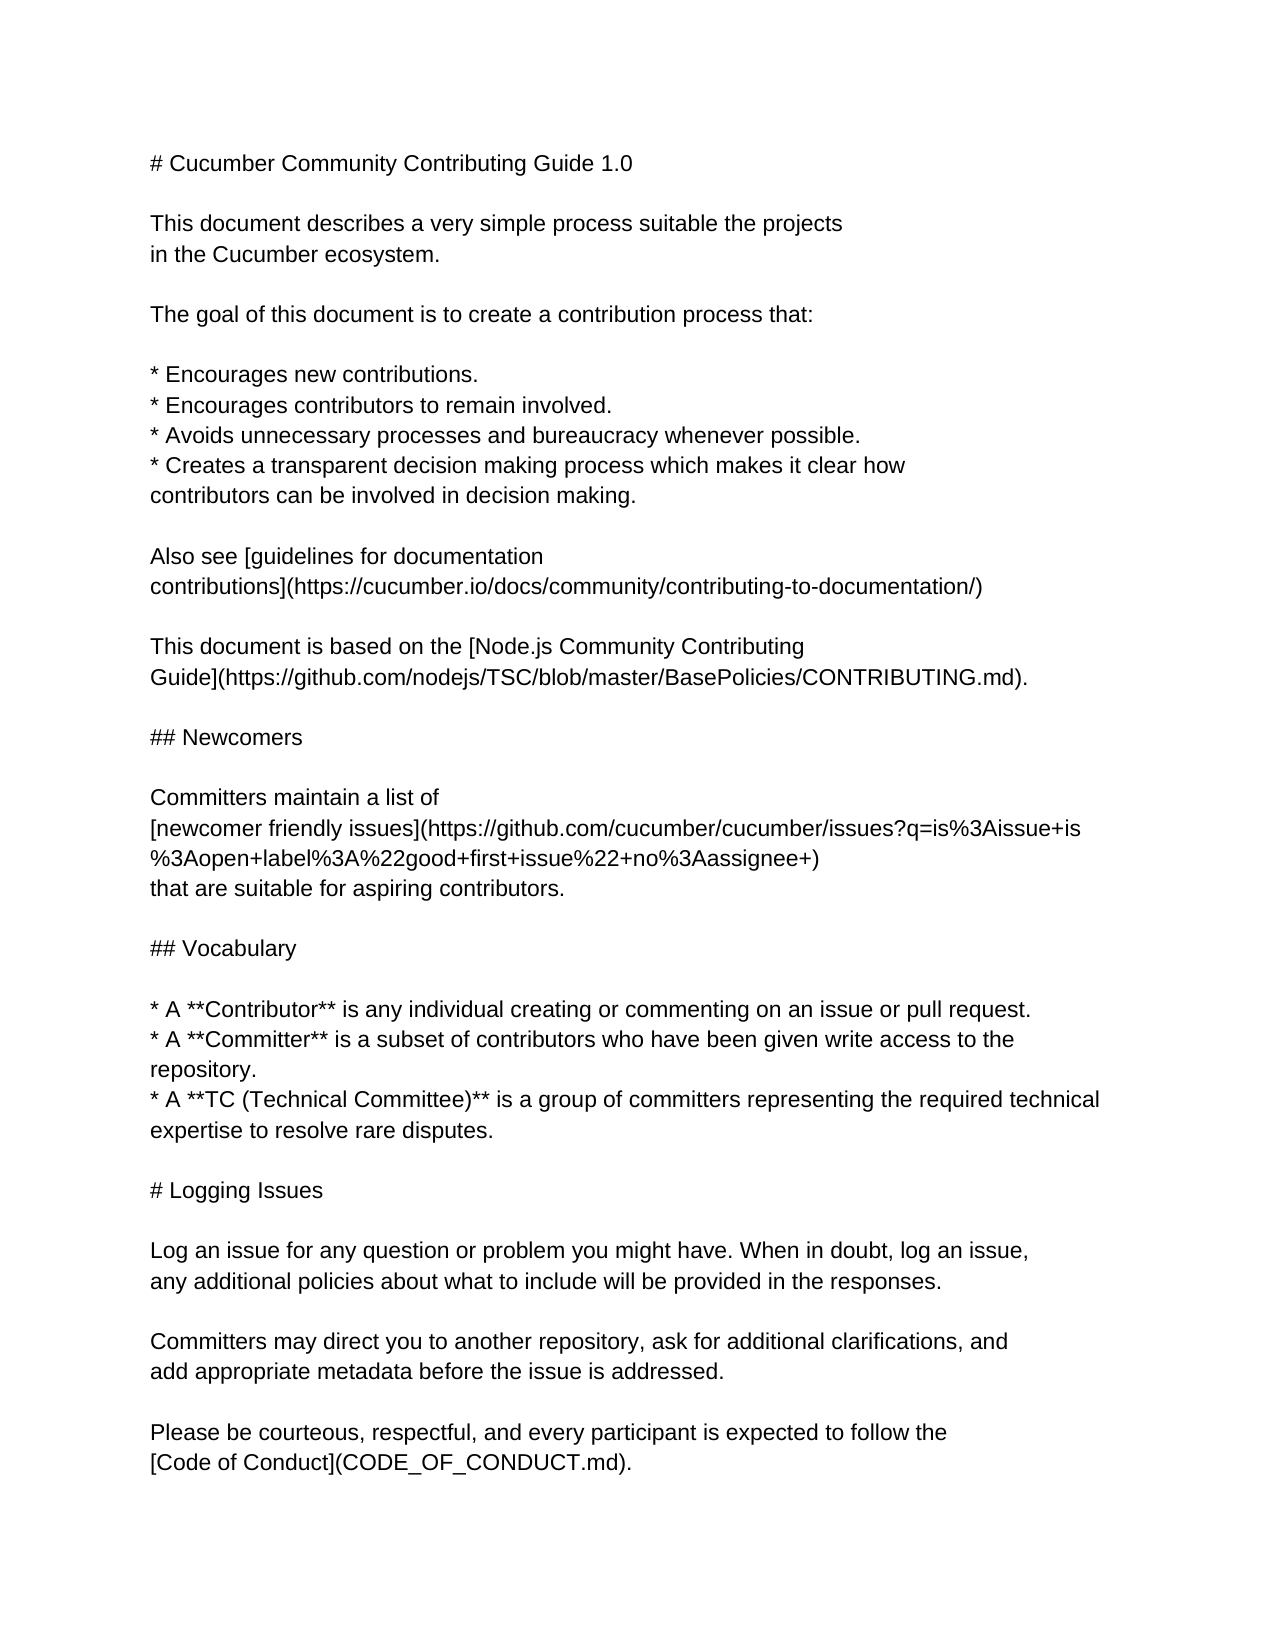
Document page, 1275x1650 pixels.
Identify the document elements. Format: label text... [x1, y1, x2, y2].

text This document is based on the [Node.js Community Contributing Guide](https://github.com/nodejs/TSC/blob/master/BasePolicies/CONTRIBUTING.md). [150, 633, 1125, 690]
text The goal of this document is to create a contribution process that: [150, 301, 1125, 327]
text that are suitable for aspiring contributors. [150, 875, 1125, 901]
text Please be courteous, respectful, and every participant is expected to follow the [150, 1419, 1125, 1445]
text expertise to resolve rare disputes. [150, 1117, 1125, 1143]
text Committers may direct you to another repository, ask for additional clarifications, and [150, 1328, 1125, 1354]
text ## Vocabulary [150, 935, 1125, 962]
text * Avoids unnecessary processes and bureaucracy whenever possible. [150, 422, 1125, 448]
text * Encourages new contributions. [150, 361, 1125, 388]
text any additional policies about what to include will be provided in the responses. [150, 1268, 1125, 1294]
text * Creates a transparent decision making process which makes it clear how [150, 452, 1125, 478]
text * A **TC (Technical Committee)** is a group of committers representing the required technical [150, 1086, 1125, 1113]
text ## Newcomers [150, 724, 1125, 750]
text Also see [guidelines for documentation contributions](https://cucumber.io/docs/community/contributing-to-documentation/) [150, 543, 1125, 599]
text This document describes a very simple process suitable the projects [150, 210, 1125, 237]
text in the Cucumber ecosystem. [150, 241, 1125, 267]
text Committers maintain a list of [150, 784, 1125, 811]
text * Encourages contributors to remain involved. [150, 392, 1125, 418]
text Log an issue for any question or problem you might have. When in doubt, log an issue, [150, 1237, 1125, 1264]
text # Cucumber Community Contributing Guide 1.0 [150, 150, 1125, 176]
text add appropriate metadata before the issue is addressed. [150, 1358, 1125, 1385]
text contributors can be involved in decision making. [150, 482, 1125, 509]
text [Code of Conduct](CODE_OF_CONDUCT.md). [150, 1449, 1125, 1475]
text [newcomer friendly issues](https://github.com/cucumber/cucumber/issues?q=is%3Aissue+is%3Aopen+label%3A%22good+first+issue%22+no%3Aassignee+) [150, 814, 1125, 871]
text * A **Contributor** is any individual creating or commenting on an issue or pull request. [150, 996, 1125, 1022]
text * A **Committer** is a subset of contributors who have been given write access to the repository. [150, 1026, 1125, 1083]
text # Logging Issues [150, 1177, 1125, 1203]
